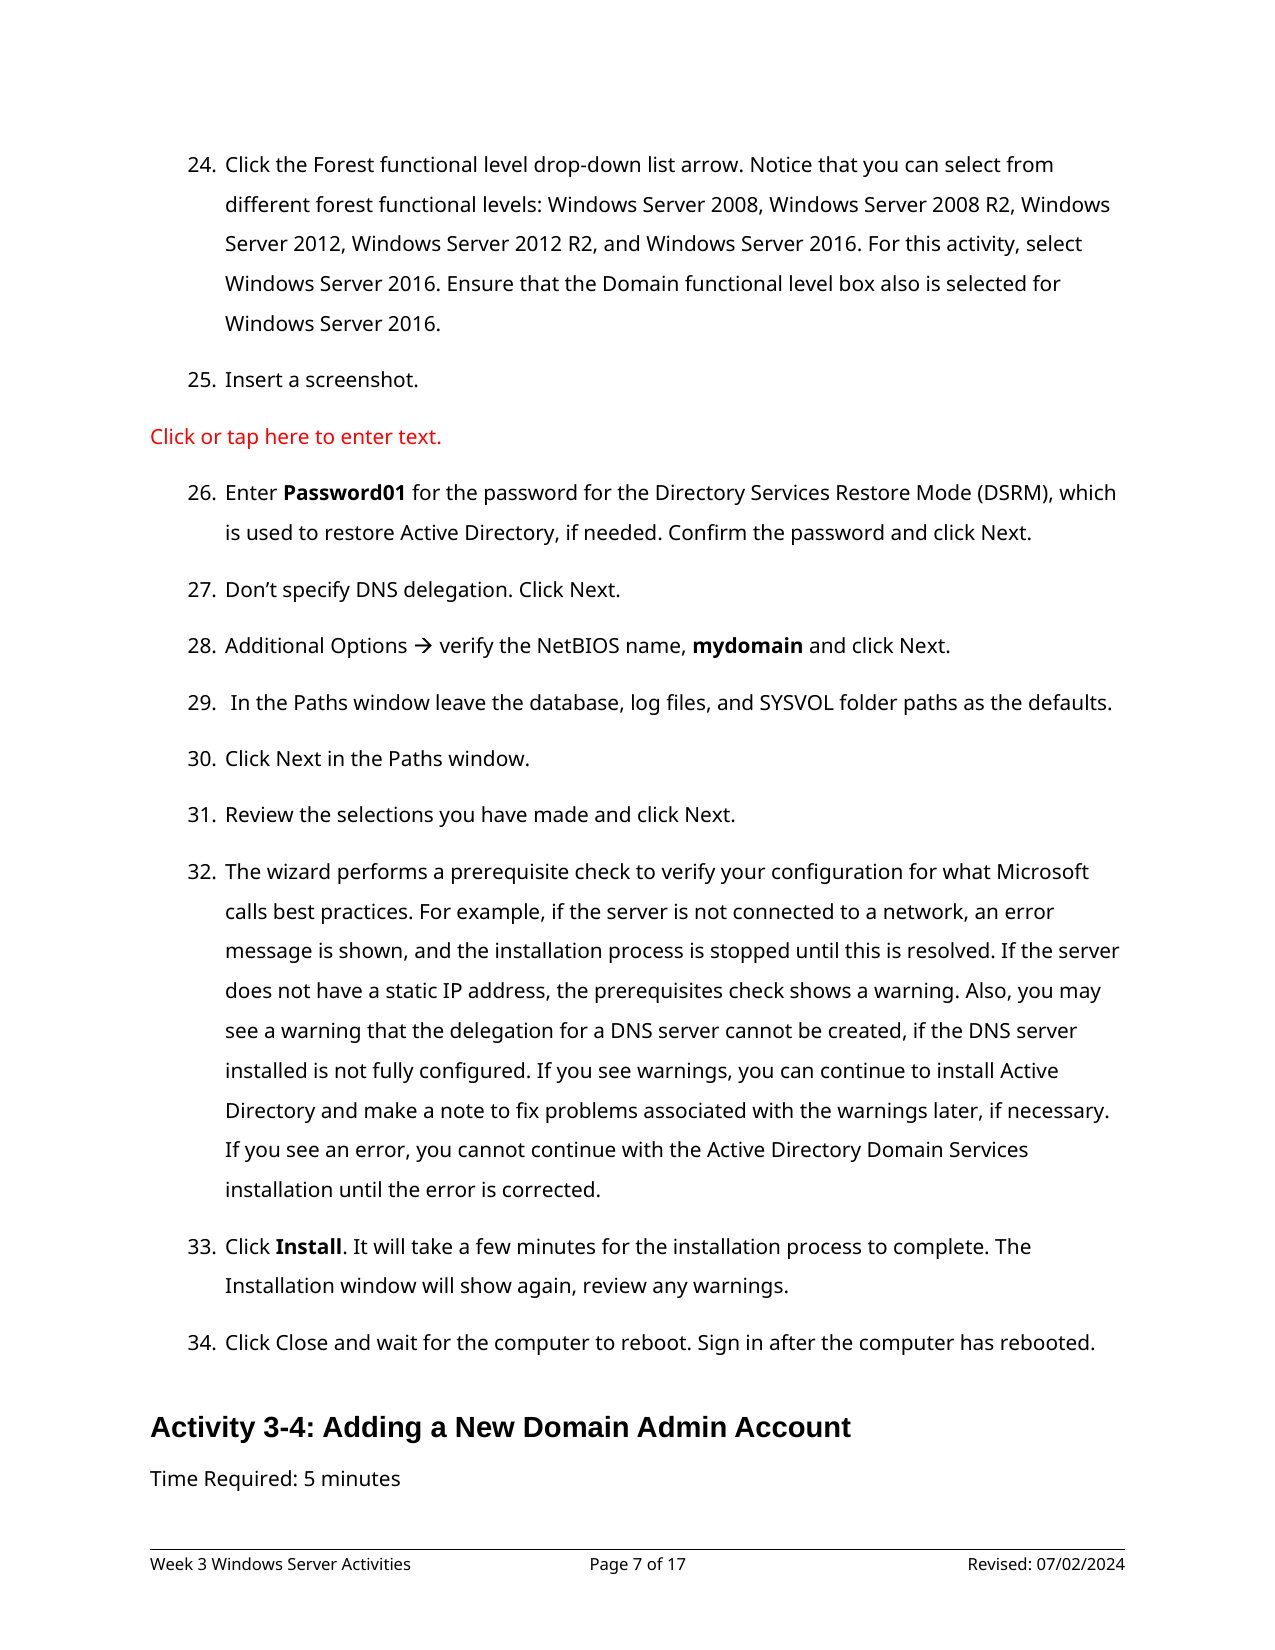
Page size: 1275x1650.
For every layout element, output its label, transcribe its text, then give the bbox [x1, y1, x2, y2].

list In the Paths window leave the database, log files, and SYSVOL folder paths as the defaults. [187, 688, 1125, 716]
subtitle Activity 3-4: Adding a New Domain Admin Account [150, 1409, 1125, 1443]
list Click Install. It will take a few minutes for the installation process to complete. The Installation window will show again, review any warnings. [187, 1232, 1125, 1300]
list Click Close and wait for the computer to reboot. Sign in after the computer has rebooted. [187, 1328, 1125, 1357]
list Don’t specify DNS delegation. Click Next. [187, 575, 1125, 603]
list Insert a screenshot. [187, 366, 1125, 394]
list Enter Password01 for the password for the Directory Services Restore Mode (DSRM), which is used to restore Active Directory, if needed. Confirm the password and click Next. [187, 478, 1125, 547]
list The wizard performs a prerequisite check to verify your configuration for what Microsoft calls best practices. For example, if the server is not connected to a network, an error message is shown, and the installation process is stopped until this is resolved. If the server does not have a static IP address, the prerequisites check shows a warning. Also, you may see a warning that the delegation for a DNS server cannot be created, if the DNS server installed is not fully configured. If you see warnings, you can continue to install Active Directory and make a note to fix problems associated with the warnings later, if necessary. If you see an error, you cannot continue with the Active Directory Domain Services installation until the error is corrected. [187, 857, 1125, 1204]
list Additional Options verify the NetBIOS name, mydomain and click Next. [187, 631, 1125, 660]
text Time Required: 5 minutes [150, 1464, 1125, 1492]
list Click Next in the Paths window. [187, 744, 1125, 773]
list Click the Forest functional level drop-down list arrow. Notice that you can select from different forest functional levels: Windows Server 2008, Windows Server 2008 R2, Windows Server 2012, Windows Server 2012 R2, and Windows Server 2016. For this activity, select Windows Server 2016. Ensure that the Domain functional level box also is selected for Windows Server 2016. [187, 150, 1125, 338]
list Review the selections you have made and click Next. [187, 801, 1125, 829]
